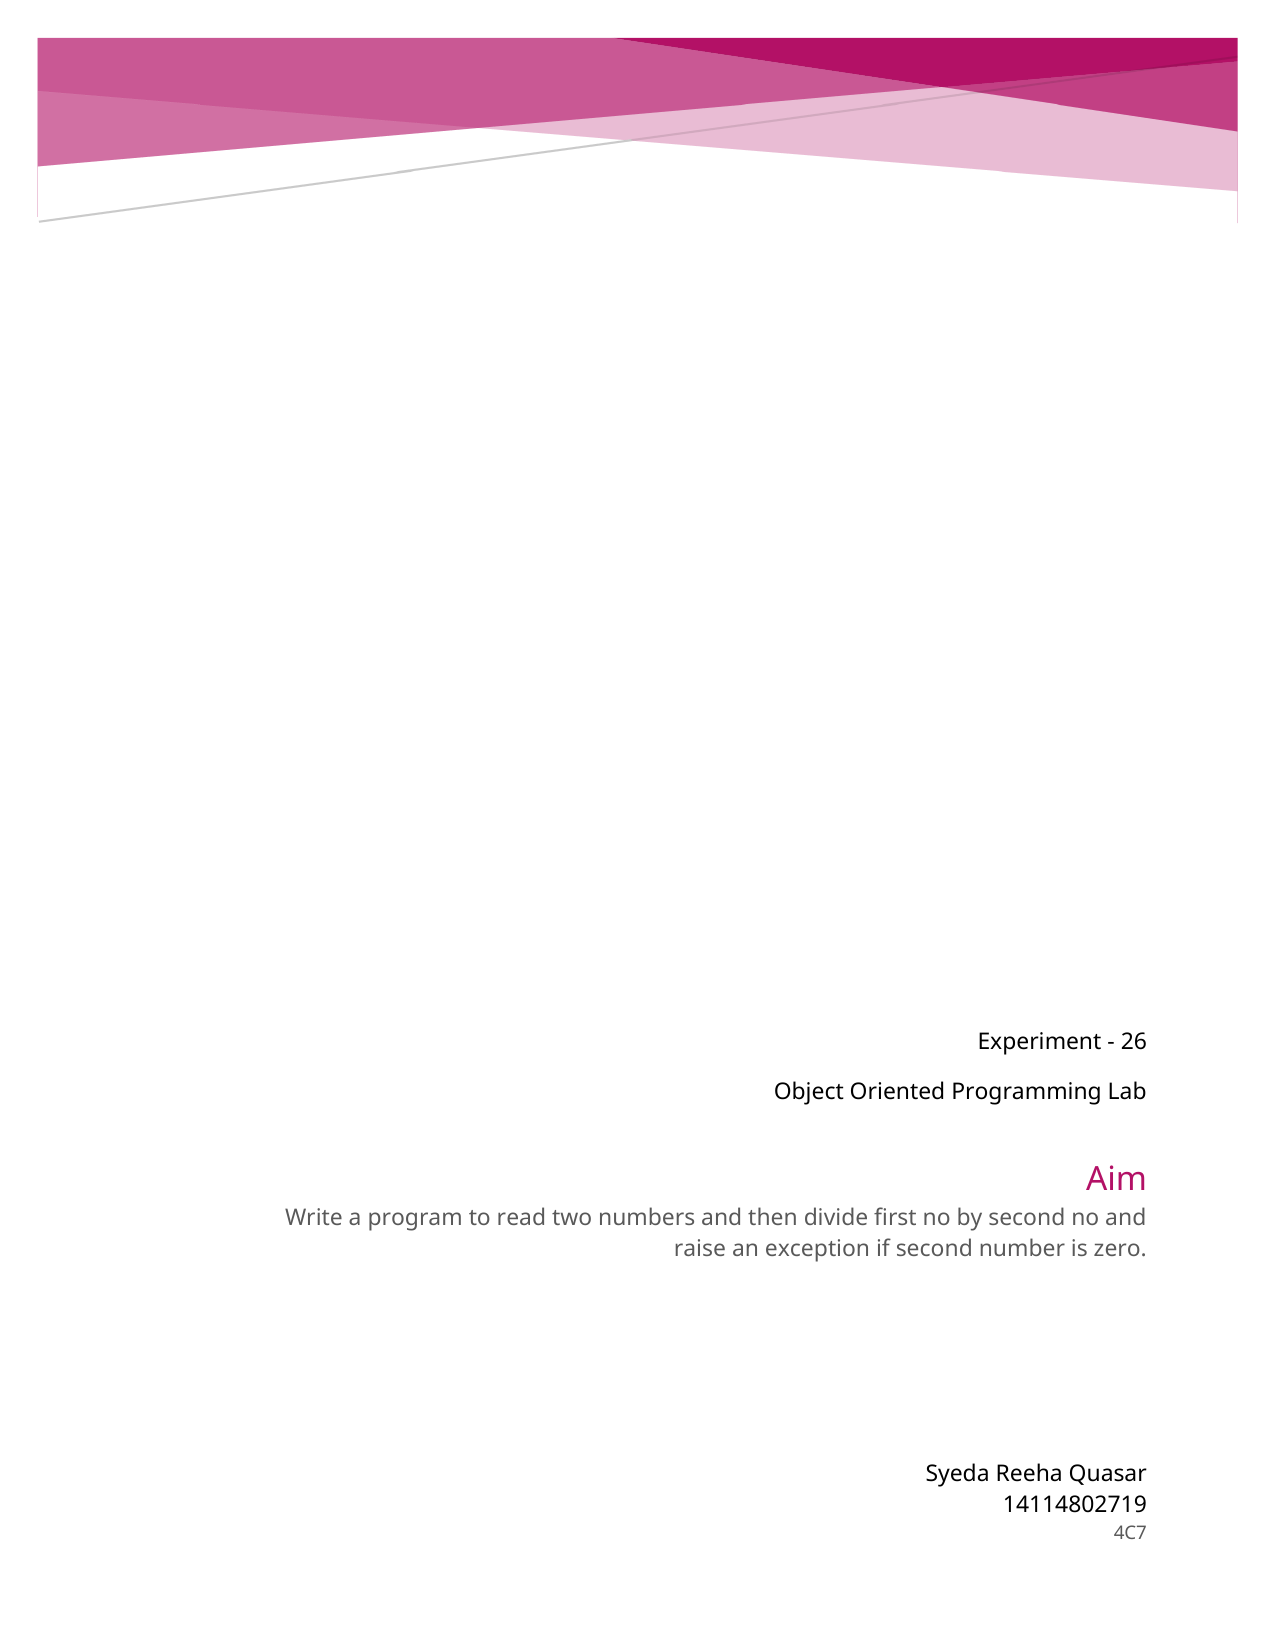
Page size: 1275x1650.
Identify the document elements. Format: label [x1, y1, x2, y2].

picture [37, 37, 1238, 238]
